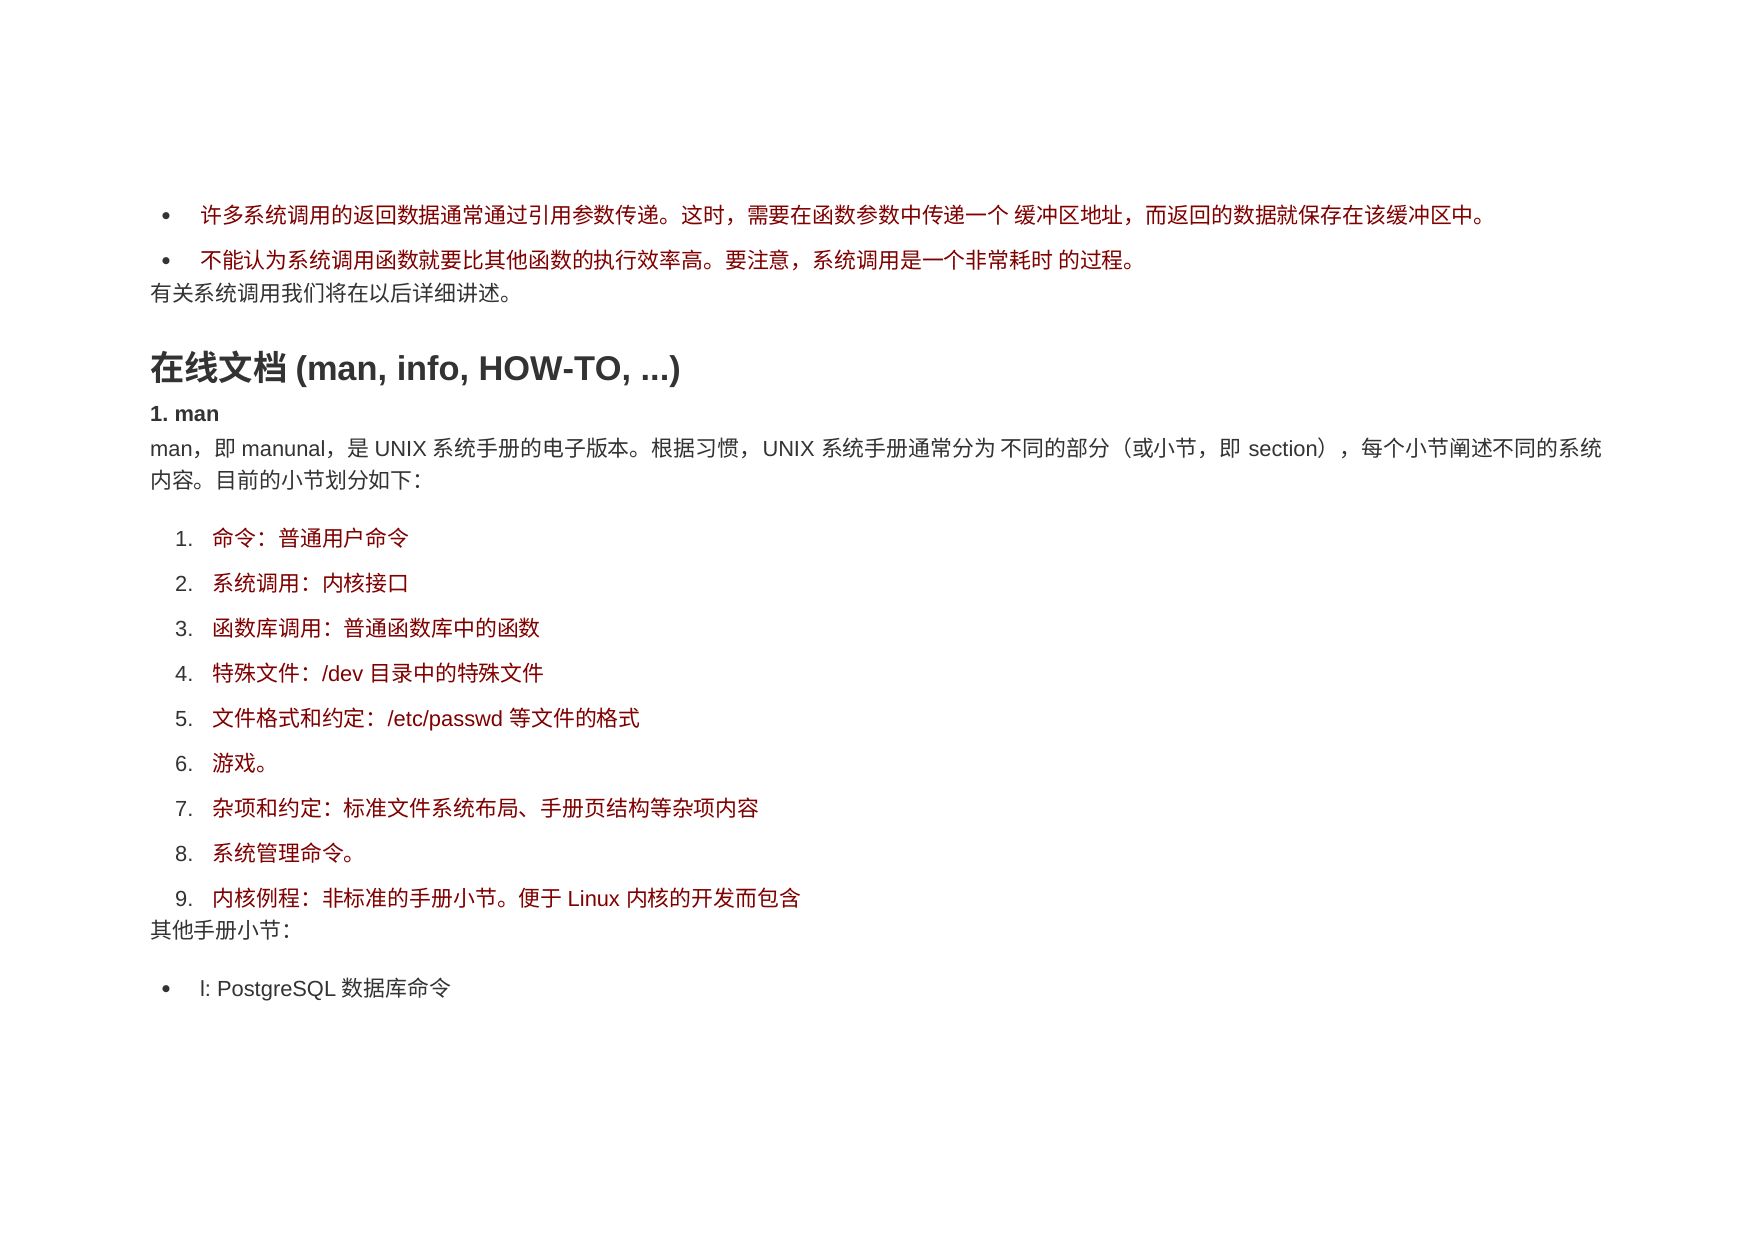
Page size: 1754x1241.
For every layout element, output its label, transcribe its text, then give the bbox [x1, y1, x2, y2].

subtitle 在线文档 (man, info, HOW-TO, ...) [150, 333, 1604, 398]
text 其他手册小节： [150, 913, 1604, 945]
list 杂项和约定：标准文件系统布局、手册页结构等杂项内容 [175, 790, 1604, 823]
text man，即 manunal，是 UNIX 系统手册的电子版本。根据习惯，UNIX 系统手册通常分为 不同的部分（或小节，即 section），每个小节阐述不同的系统内容。目前的小节划分如下： [150, 430, 1604, 495]
list 系统管理命令。 [175, 835, 1604, 868]
list 特殊文件：/dev 目录中的特殊文件 [175, 655, 1604, 688]
text 有关系统调用我们将在以后详细讲述。 [150, 275, 1604, 308]
list 系统调用：内核接口 [175, 565, 1604, 598]
list 许多系统调用的返回数据通常通过引用参数传递。这时，需要在函数参数中传递一个 缓冲区地址，而返回的数据就保存在该缓冲区中。 [162, 198, 1604, 230]
list 文件格式和约定：/etc/passwd 等文件的格式 [175, 700, 1604, 733]
list 函数库调用：普通函数库中的函数 [175, 610, 1604, 643]
list 游戏。 [175, 745, 1604, 778]
list 不能认为系统调用函数就要比其他函数的执行效率高。要注意，系统调用是一个非常耗时 的过程。 [162, 243, 1604, 275]
list 命令：普通用户命令 [175, 520, 1604, 553]
list 内核例程：非标准的手册小节。便于 Linux 内核的开发而包含 [175, 880, 1604, 913]
subtitle 1. man [150, 398, 1604, 430]
list l: PostgreSQL 数据库命令 [162, 970, 1604, 1003]
